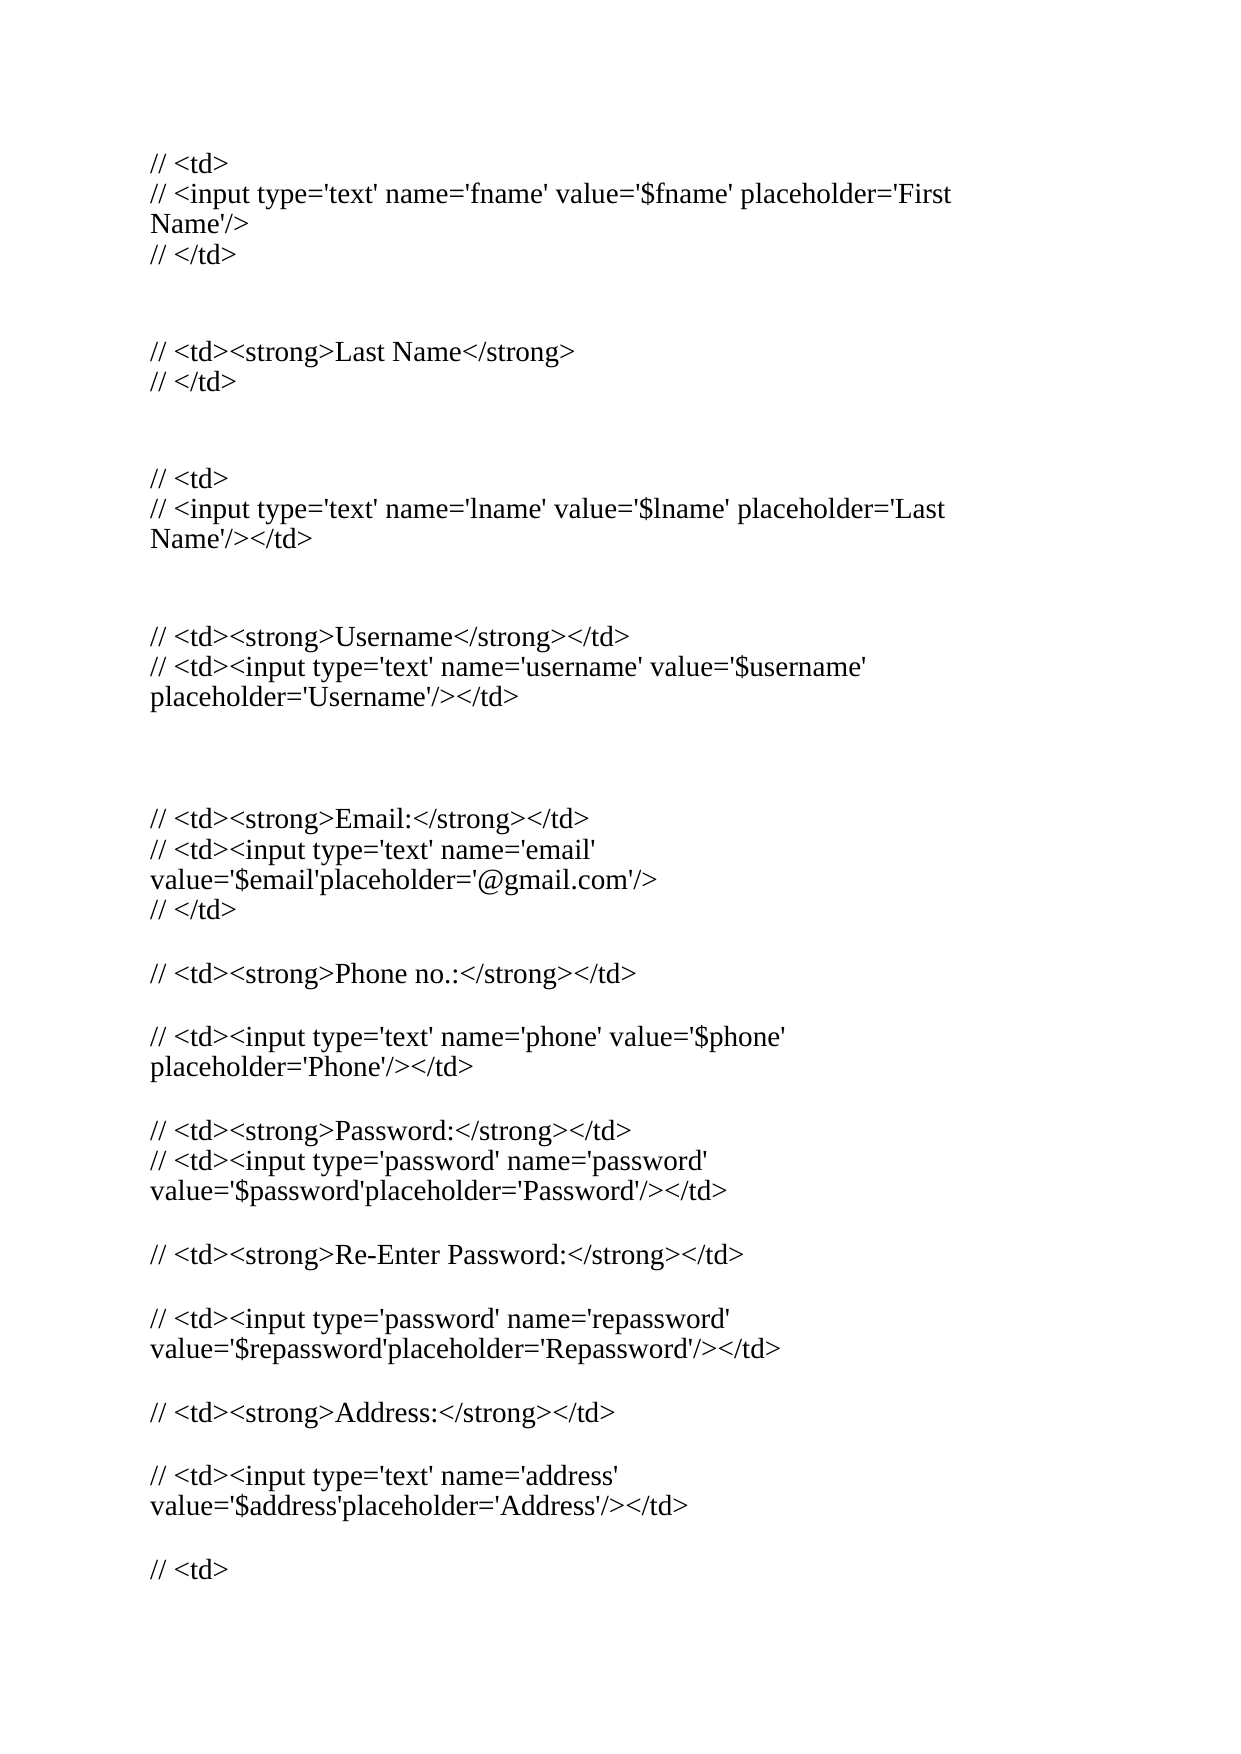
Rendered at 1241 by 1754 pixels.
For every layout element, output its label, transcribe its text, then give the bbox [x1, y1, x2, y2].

text // <td> [150, 1555, 1026, 1586]
text // <input type='text' name='lname' value='$lname' placeholder='Last Name'/></td> [150, 495, 1026, 555]
text // <td><input type='password' name='repassword' value='$repassword'placeholder='Repassword'/></td> [150, 1304, 1026, 1364]
text // <td><input type='text' name='address' value='$address'placeholder='Address'/></td> [150, 1462, 1026, 1522]
text // <td><strong>Last Name</strong> [150, 337, 1026, 367]
text // <td><input type='password' name='password' value='$password'placeholder='Password'/></td> [150, 1147, 1026, 1207]
text // </td> [150, 895, 1026, 925]
text // <td><input type='text' name='phone' value='$phone' placeholder='Phone'/></td> [150, 1023, 1026, 1083]
text // </td> [150, 240, 1026, 270]
text // <td><strong>Address:</strong></td> [150, 1398, 1026, 1428]
text // <input type='text' name='fname' value='$fname' placeholder='First Name'/> [150, 180, 1026, 240]
text // <td><strong>Username</strong></td> [150, 622, 1026, 652]
text // <td> [150, 150, 1026, 180]
text // <td><strong>Re-Enter Password:</strong></td> [150, 1240, 1026, 1271]
text // <td><strong>Password:</strong></td> [150, 1116, 1026, 1147]
text // <td><strong>Phone no.:</strong></td> [150, 959, 1026, 989]
text // <td><input type='text' name='email' value='$email'placeholder='@gmail.com'/> [150, 835, 1026, 895]
text // </td> [150, 367, 1026, 398]
text // <td><input type='text' name='username' value='$username' placeholder='Username'/></td> [150, 652, 1026, 713]
text // <td><strong>Email:</strong></td> [150, 805, 1026, 835]
text // <td> [150, 465, 1026, 495]
